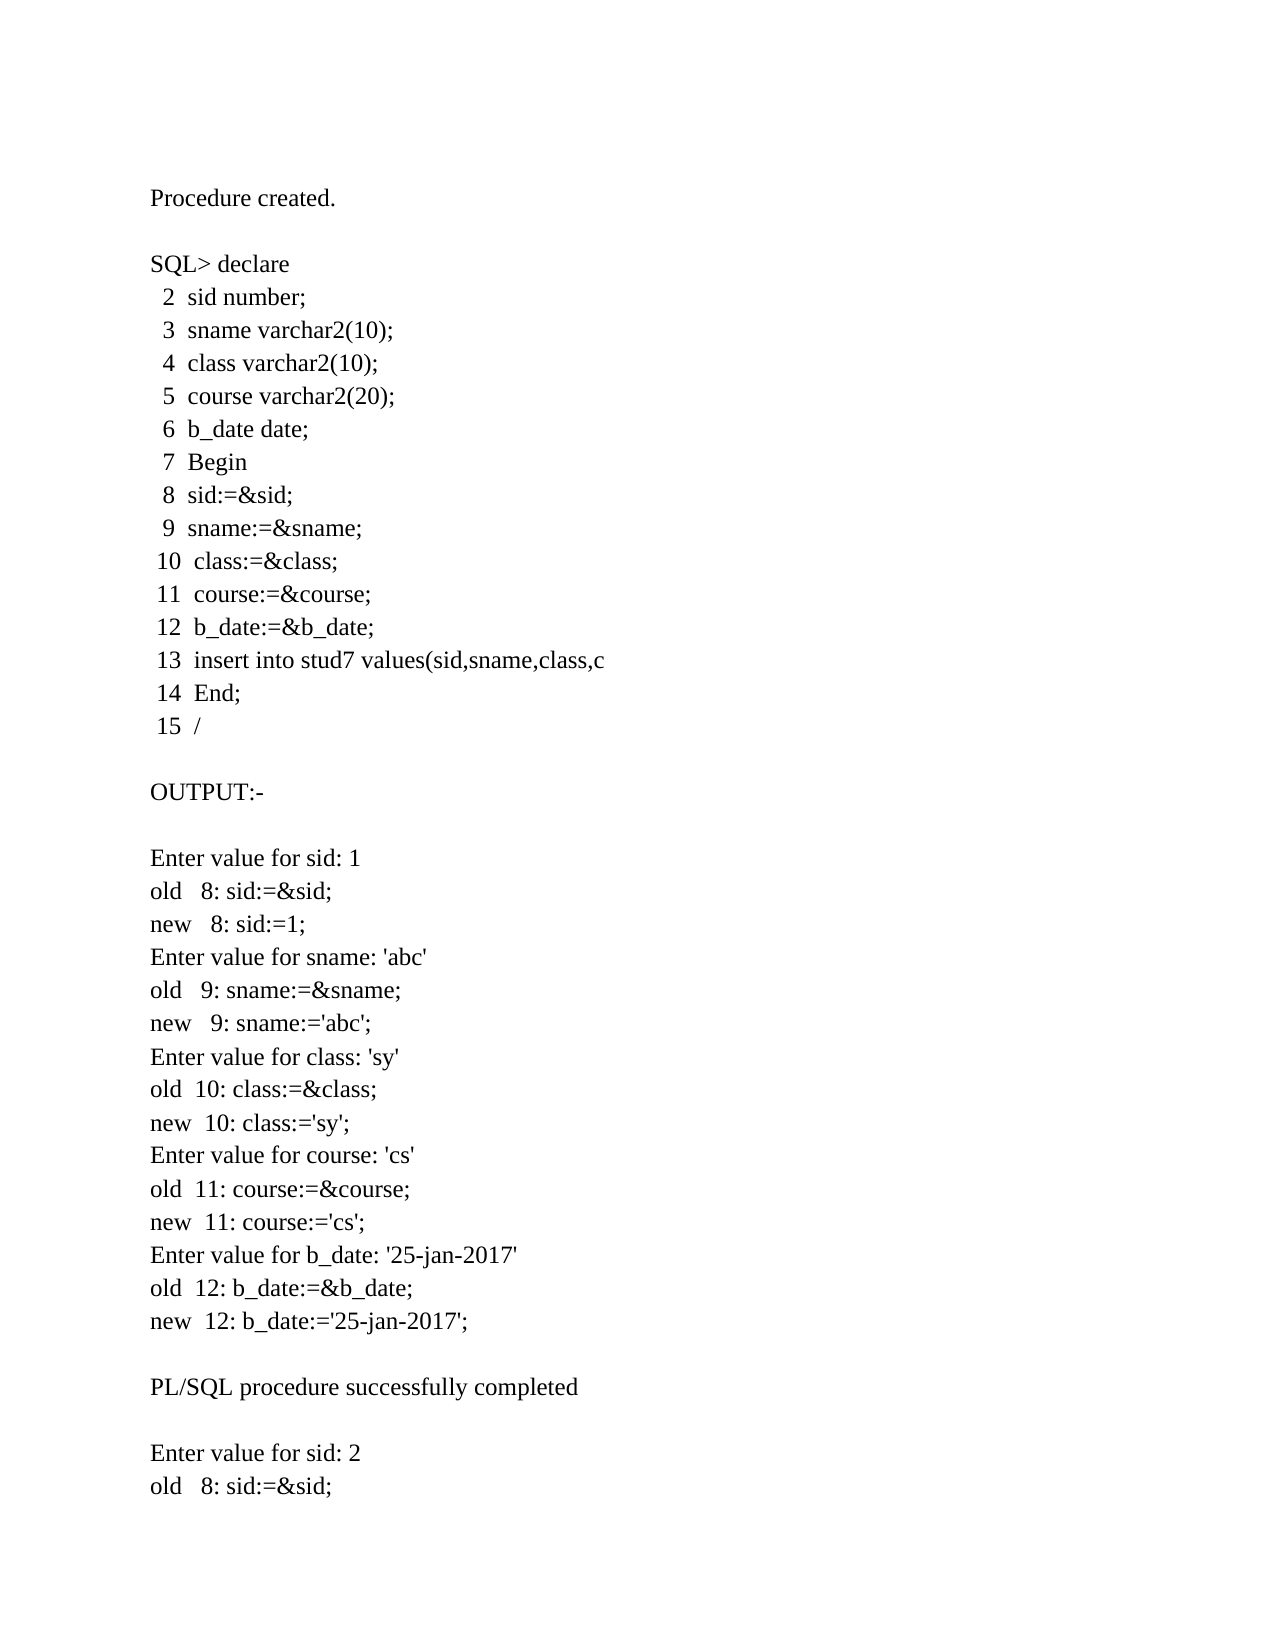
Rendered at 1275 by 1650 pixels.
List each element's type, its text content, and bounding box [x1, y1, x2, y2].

text 2 sid number; [150, 282, 1125, 311]
text old 9: sname:=&sname; [150, 976, 1125, 1004]
text Enter value for course: 'cs' [150, 1141, 1125, 1169]
text 9 sname:=&sname; [150, 513, 1125, 542]
text 14 End; [150, 678, 1125, 707]
text 11 course:=&course; [150, 579, 1125, 608]
text Enter value for sid: 1 [150, 843, 1125, 872]
text new 8: sid:=1; [150, 909, 1125, 938]
text old 11: course:=&course; [150, 1174, 1125, 1202]
text new 9: sname:='abc'; [150, 1008, 1125, 1037]
text new 10: class:='sy'; [150, 1108, 1125, 1136]
text Enter value for sname: 'abc' [150, 942, 1125, 971]
text 8 sid:=&sid; [150, 480, 1125, 509]
text 6 b_date date; [150, 414, 1125, 443]
text PL/SQL procedure successfully completed [150, 1372, 1125, 1401]
text 4 class varchar2(10); [150, 348, 1125, 377]
text new 12: b_date:='25-jan-2017'; [150, 1306, 1125, 1334]
text old 12: b_date:=&b_date; [150, 1273, 1125, 1301]
text new 11: course:='cs'; [150, 1207, 1125, 1235]
text OUTPUT:- [150, 777, 1125, 806]
text Enter value for b_date: '25-jan-2017' [150, 1240, 1125, 1268]
text 13 insert into stud7 values(sid,sname,class,c [150, 645, 1125, 674]
text SQL> declare [150, 249, 1125, 278]
text old 10: class:=&class; [150, 1074, 1125, 1103]
text 12 b_date:=&b_date; [150, 612, 1125, 641]
text Procedure created. [150, 183, 1125, 212]
text 7 Begin [150, 447, 1125, 476]
text Enter value for sid: 2 [150, 1438, 1125, 1467]
text old 8: sid:=&sid; [150, 876, 1125, 905]
text 15 / [150, 711, 1125, 740]
text 3 sname varchar2(10); [150, 315, 1125, 344]
text Enter value for class: 'sy' [150, 1042, 1125, 1070]
text 10 class:=&class; [150, 546, 1125, 575]
text old 8: sid:=&sid; [150, 1471, 1125, 1499]
text 5 course varchar2(20); [150, 381, 1125, 410]
